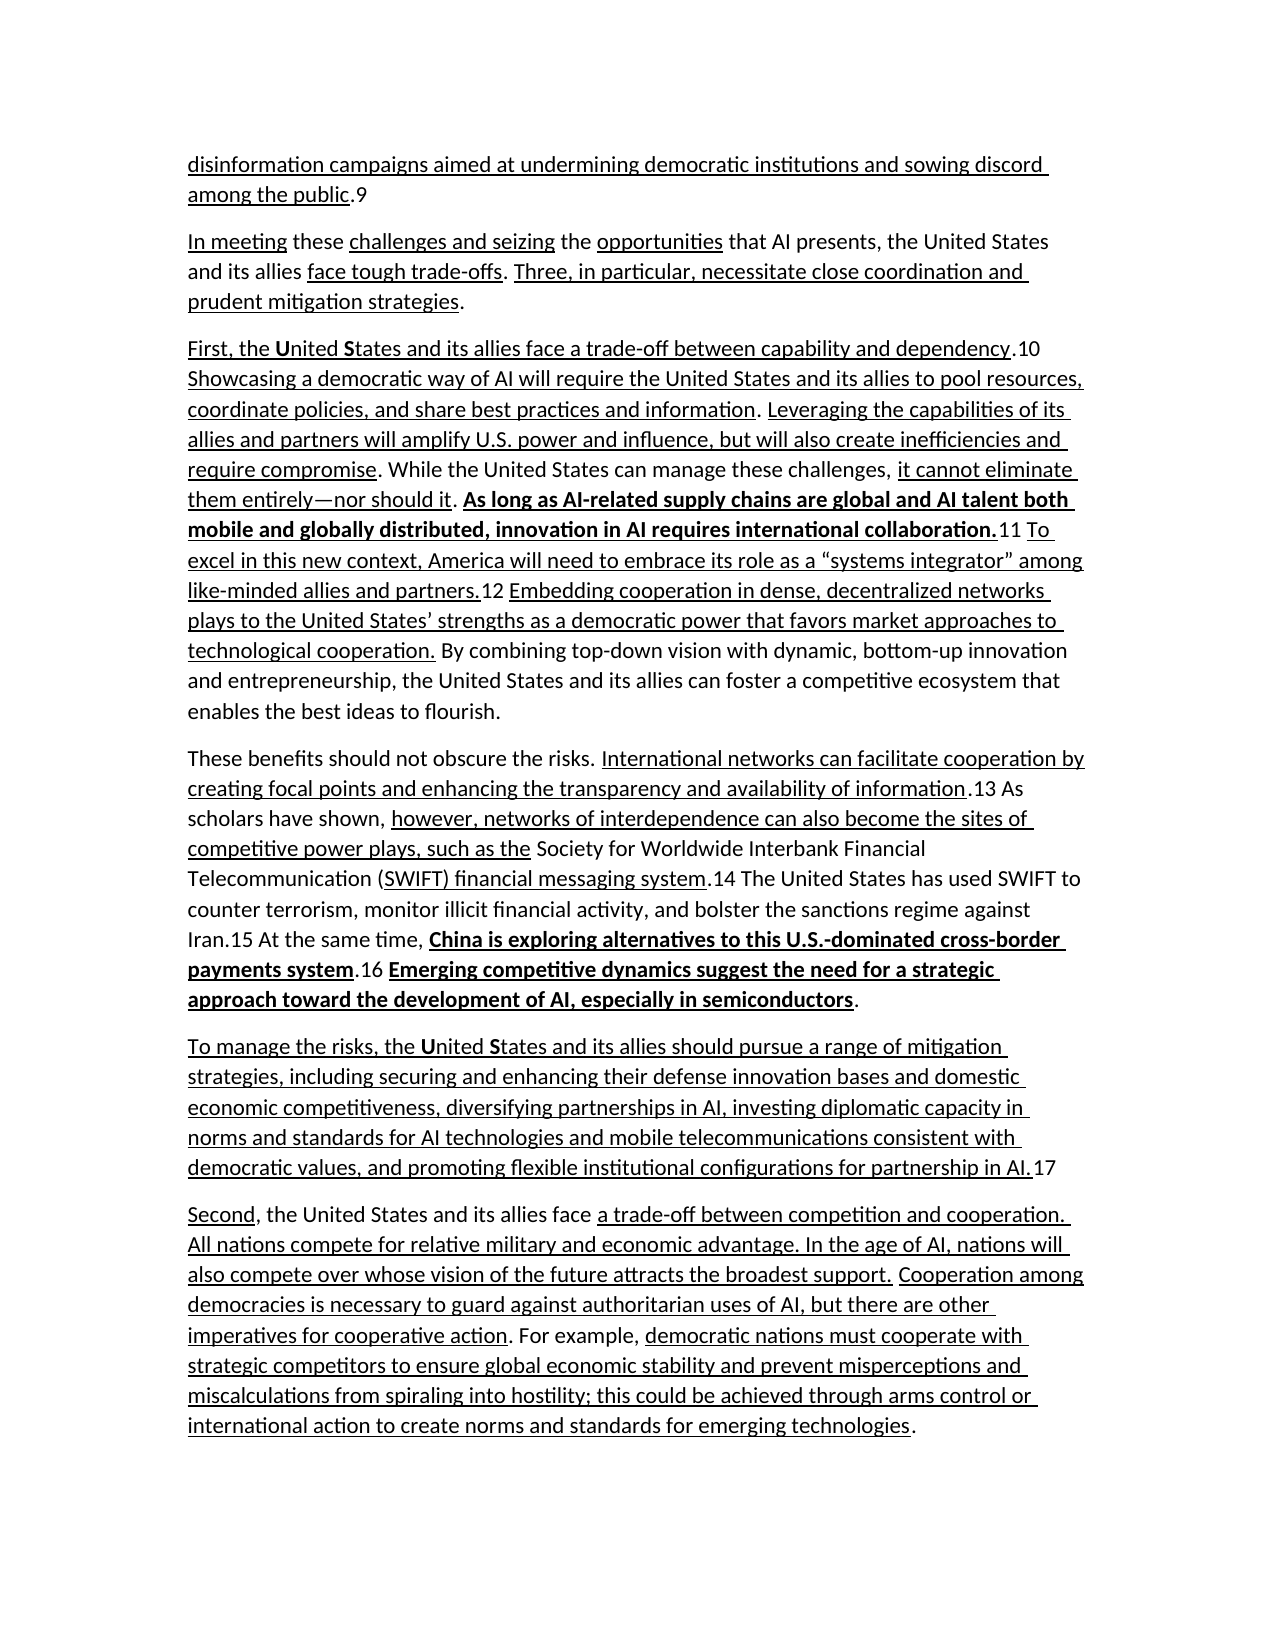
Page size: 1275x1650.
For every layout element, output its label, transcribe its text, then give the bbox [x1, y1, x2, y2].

text Second, the United States and its allies face a trade-off between competition and cooperation. All nations compete for relative military and economic advantage. In the age of AI, nations will also compete over whose vision of the future attracts the broadest support. Cooperation among democracies is necessary to guard against authoritarian uses of AI, but there are other imperatives for cooperative action. For example, democratic nations must cooperate with strategic competitors to ensure global economic stability and prevent misperceptions and miscalculations from spiraling into hostility; this could be achieved through arms control or international action to create norms and standards for emerging technologies. [187, 1200, 1087, 1439]
text These benefits should not obscure the risks. International networks can facilitate cooperation by creating focal points and enhancing the transparency and availability of information.13 As scholars have shown, however, networks of interdependence can also become the sites of competitive power plays, such as the Society for Worldwide Interbank Financial Telecommunication (SWIFT) financial messaging system.14 The United States has used SWIFT to counter terrorism, monitor illicit financial activity, and bolster the sanctions regime against Iran.15 At the same time, China is exploring alternatives to this U.S.-dominated cross-border payments system.16 Emerging competitive dynamics suggest the need for a strategic approach toward the development of AI, especially in semiconductors. [187, 744, 1087, 1013]
text In meeting these challenges and seizing the opportunities that AI presents, the United States and its allies face tough trade-offs. Three, in particular, necessitate close coordination and prudent mitigation strategies. [187, 227, 1087, 316]
text First, the United States and its allies face a trade-off between capability and dependency.10 Showcasing a democratic way of AI will require the United States and its allies to pool resources, coordinate policies, and share best practices and information. Leveraging the capabilities of its allies and partners will amplify U.S. power and influence, but will also create inefficiencies and require compromise. While the United States can manage these challenges, it cannot eliminate them entirely—nor should it. As long as AI-related supply chains are global and AI talent both mobile and globally distributed, innovation in AI requires international collaboration.11 To excel in this new context, America will need to embrace its role as a “systems integrator” among like-minded allies and partners.12 Embedding cooperation in dense, decentralized networks plays to the United States’ strengths as a democratic power that favors market approaches to technological cooperation. By combining top-down vision with dynamic, bottom-up innovation and entrepreneurship, the United States and its allies can foster a competitive ecosystem that enables the best ideas to flourish. [187, 334, 1087, 725]
text To manage the risks, the United States and its allies should pursue a range of mitigation strategies, including securing and enhancing their defense innovation bases and domestic economic competitiveness, diversifying partnerships in AI, investing diplomatic capacity in norms and standards for AI technologies and mobile telecommunications consistent with democratic values, and promoting flexible institutional configurations for partnership in AI.17 [187, 1032, 1087, 1181]
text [187, 150, 1087, 208]
